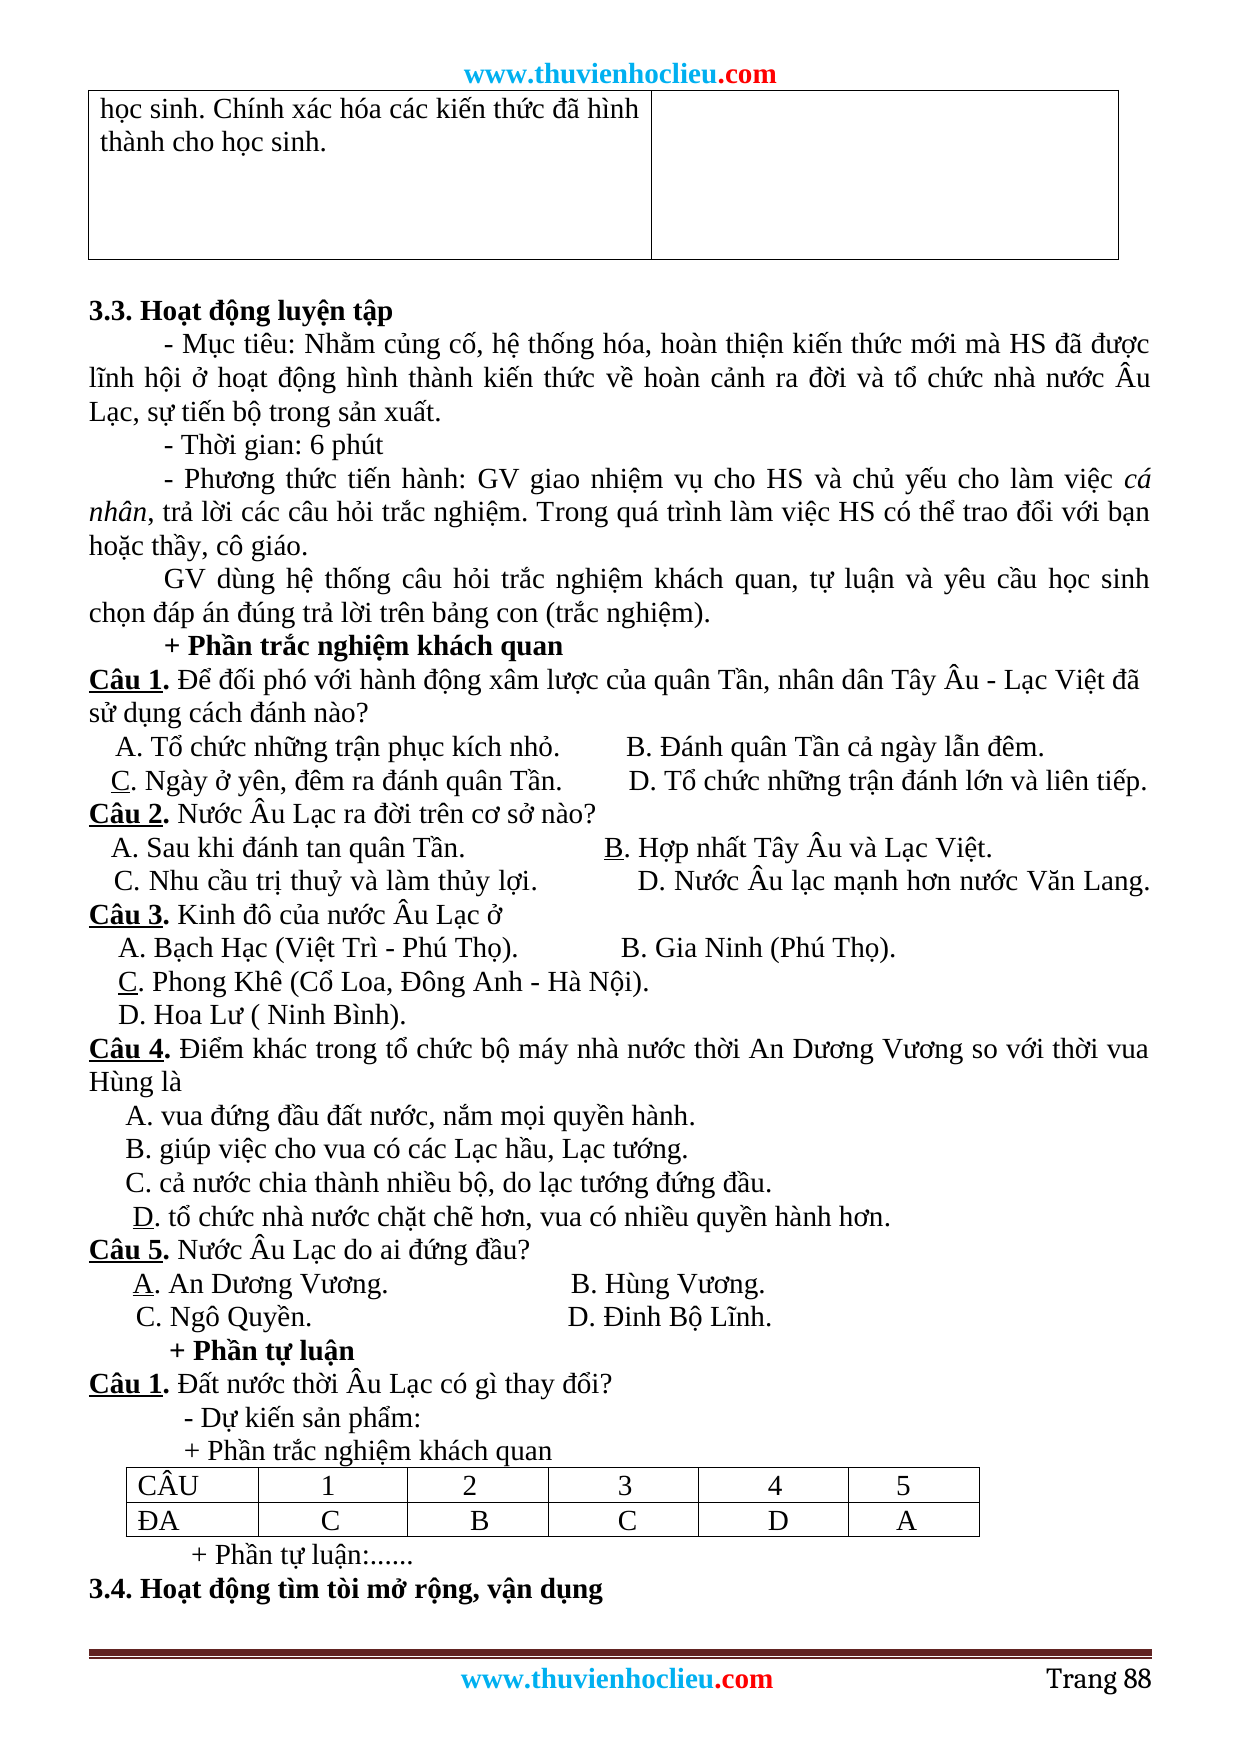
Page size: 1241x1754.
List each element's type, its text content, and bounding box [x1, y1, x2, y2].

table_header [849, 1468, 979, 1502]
text + Phần trắc nghiệm khách quan [89, 1433, 1152, 1467]
text + Phần trắc nghiệm khách quan [89, 628, 1152, 662]
text - Thời gian: 6 phút [89, 427, 1152, 461]
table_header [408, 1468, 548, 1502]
text 3.4. Hoạt động tìm tòi mở rộng, vận dụng [89, 1571, 1152, 1604]
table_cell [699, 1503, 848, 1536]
text Câu 1. Đất nước thời Âu Lạc có gì thay đổi? [89, 1366, 1152, 1400]
text + Phần tự luận [89, 1333, 1152, 1366]
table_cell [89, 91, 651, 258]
text Câu 1. Để đối phó với hành động xâm lược của quân Tần, nhân dân Tây Âu - Lạc Việt đã sử dụng cách đánh nào? [89, 662, 1152, 729]
text A. Bạch Hạc (Việt Trì - Phú Thọ). B. Gia Ninh (Phú Thọ). [89, 930, 1152, 964]
text C. Nhu cầu trị thuỷ và làm thủy lợi. D. Nước Âu lạc mạnh hơn nước Văn Lang. Câu 3. Kinh đô của nước Âu Lạc ở [89, 863, 1152, 930]
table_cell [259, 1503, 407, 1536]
text C. Ngô Quyền. D. Đinh Bộ Lĩnh. [136, 1299, 1152, 1333]
text - Mục tiêu: Nhằm củng cố, hệ thống hóa, hoàn thiện kiến thức mới mà HS đã được lĩnh hội ở hoạt động hình thành kiến thức về hoàn cảnh ra đời và tổ chức nhà nước Âu Lạc, sự tiến bộ trong sản xuất. [89, 327, 1152, 427]
text C. Phong Khê (Cổ Loa, Đông Anh - Hà Nội). [89, 964, 1152, 997]
text C. cả nước chia thành nhiều bộ, do lạc tướng đứng đầu. [89, 1165, 1152, 1199]
text A. Sau khi đánh tan quân Tần. B. Hợp nhất Tây Âu và Lạc Việt. [89, 830, 1152, 863]
text + Phần tự luận:...... [89, 1537, 1152, 1571]
list - Phương thức tiến hành: GV giao nhiệm vụ cho HS và chủ yếu cho làm việc cá nhân, trả lời các câu hỏi trắc nghiệm. Trong quá trình làm việc HS có thể trao đổi với bạn hoặc thầy, cô giáo. [89, 461, 1152, 561]
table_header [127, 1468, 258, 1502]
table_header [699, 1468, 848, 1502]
text Câu 5. Nước Âu Lạc do ai đứng đầu? [89, 1232, 1152, 1266]
text D. Hoa Lư ( Ninh Bình). [89, 997, 1152, 1031]
text B. giúp việc cho vua có các Lạc hầu, Lạc tướng. [89, 1132, 1152, 1165]
text 3.3. Hoạt động luyện tập [89, 293, 1152, 327]
text Câu 4. Điểm khác trong tổ chức bộ máy nhà nước thời An Dương Vương so với thời vua Hùng là [89, 1031, 1152, 1098]
text A. An Dương Vương. B. Hùng Vương. [89, 1266, 1152, 1299]
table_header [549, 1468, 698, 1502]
text A. Tổ chức những trận phục kích nhỏ. B. Đánh quân Tần cả ngày lẫn đêm. [107, 729, 1152, 763]
text - Dự kiến sản phẩm: [89, 1400, 1152, 1433]
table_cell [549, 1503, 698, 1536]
text GV dùng hệ thống câu hỏi trắc nghiệm khách quan, tự luận và yêu cầu học sinh chọn đáp án đúng trả lời trên bảng con (trắc nghiệm). [89, 561, 1152, 628]
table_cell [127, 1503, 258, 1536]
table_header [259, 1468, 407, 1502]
text C. Ngày ở yên, đêm ra đánh quân Tần. D. Tổ chức những trận đánh lớn và liên tiếp. Câu 2. Nước Âu Lạc ra đời trên cơ sở nào? [89, 763, 1152, 830]
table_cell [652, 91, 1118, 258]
text D. tổ chức nhà nước chặt chẽ hơn, vua có nhiều quyền hành hơn. [89, 1199, 1152, 1232]
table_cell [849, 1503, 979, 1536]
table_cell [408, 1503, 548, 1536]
text A. vua đứng đầu đất nước, nắm mọi quyền hành. [89, 1098, 1152, 1132]
